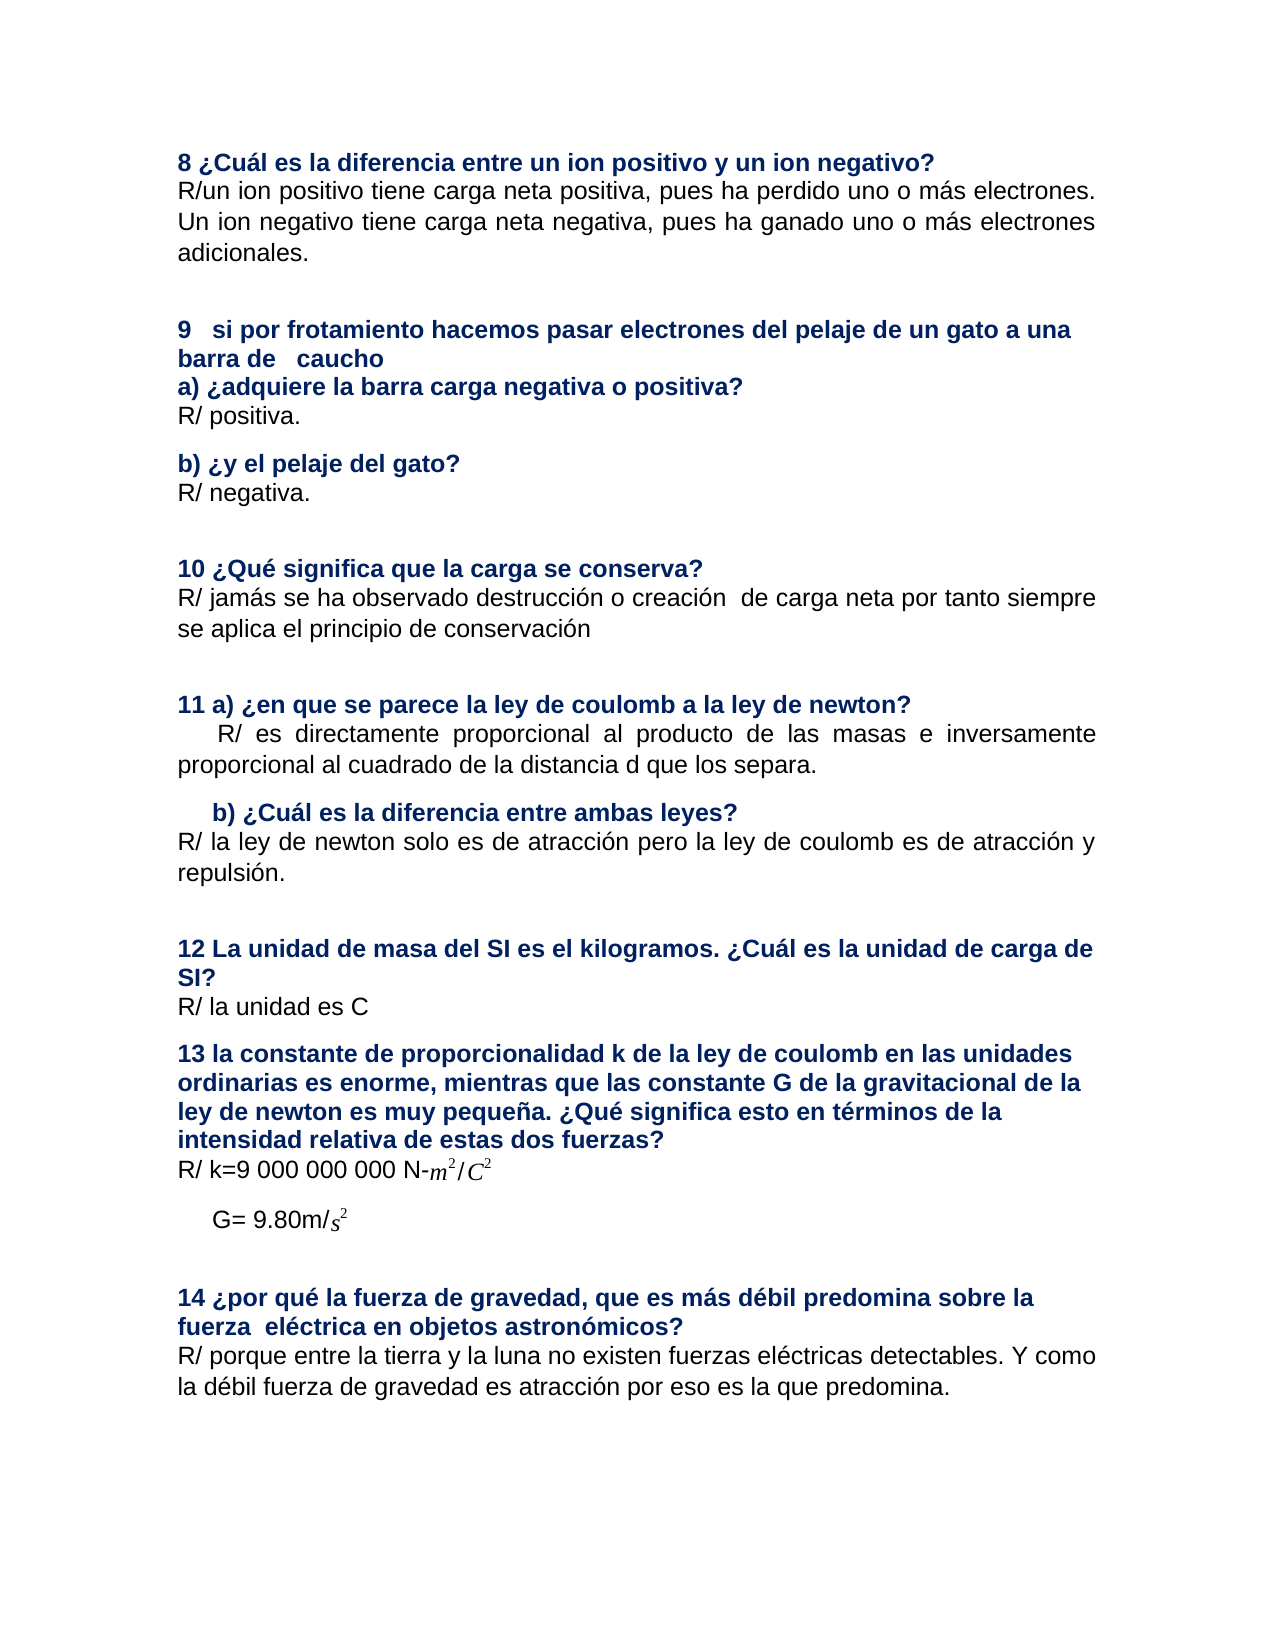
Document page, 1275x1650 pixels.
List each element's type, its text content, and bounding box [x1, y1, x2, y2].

text R/un ion positivo tiene carga neta positiva, pues ha perdido uno o más electrones. Un ion negativo tiene carga neta negativa, pues ha ganado uno o más electrones adicionales. [177, 176, 1098, 267]
text a) ¿adquiere la barra carga negativa o positiva? [177, 372, 1098, 401]
text 14 ¿por qué la fuerza de gravedad, que es más débil predomina sobre la fuerza eléctrica en objetos astronómicos? [177, 1283, 1098, 1341]
text G= 9.80m/ [177, 1204, 1098, 1236]
text R/ k=9 000 000 000 N- [177, 1154, 1098, 1185]
text b) ¿y el pelaje del gato? [177, 449, 1098, 478]
text R/ es directamente proporcional al producto de las masas e inversamente proporcional al cuadrado de la distancia d que los separa. [177, 719, 1098, 779]
text R/ porque entre la tierra y la luna no existen fuerzas eléctricas detectables. Y como la débil fuerza de gravedad es atracción por eso es la que predomina. [177, 1341, 1098, 1401]
text R/ positiva. [177, 401, 1098, 430]
text 11 a) ¿en que se parece la ley de coulomb a la ley de newton? [177, 690, 1098, 719]
text R/ la ley de newton solo es de atracción pero la ley de coulomb es de atracción y repulsión. [177, 827, 1098, 886]
text 9 si por frotamiento hacemos pasar electrones del pelaje de un gato a una barra de caucho [177, 315, 1098, 372]
text R/ negativa. [177, 478, 1098, 506]
text b) ¿Cuál es la diferencia entre ambas leyes? [177, 798, 1098, 827]
text 8 ¿Cuál es la diferencia entre un ion positivo y un ion negativo? [177, 148, 1098, 176]
text 13 la constante de proporcionalidad k de la ley de coulomb en las unidades ordinarias es enorme, mientras que las constante G de la gravitacional de la ley de newton es muy pequeña. ¿Qué significa esto en términos de la intensidad relativa de estas dos fuerzas? [177, 1039, 1098, 1154]
text 12 La unidad de masa del SI es el kilogramos. ¿Cuál es la unidad de carga de SI? [177, 934, 1098, 992]
text R/ la unidad es C [177, 992, 1098, 1020]
text 10 ¿Qué significa que la carga se conserva? [177, 554, 1098, 583]
text R/ jamás se ha observado destrucción o creación de carga neta por tanto siempre se aplica el principio de conservación [177, 583, 1098, 643]
